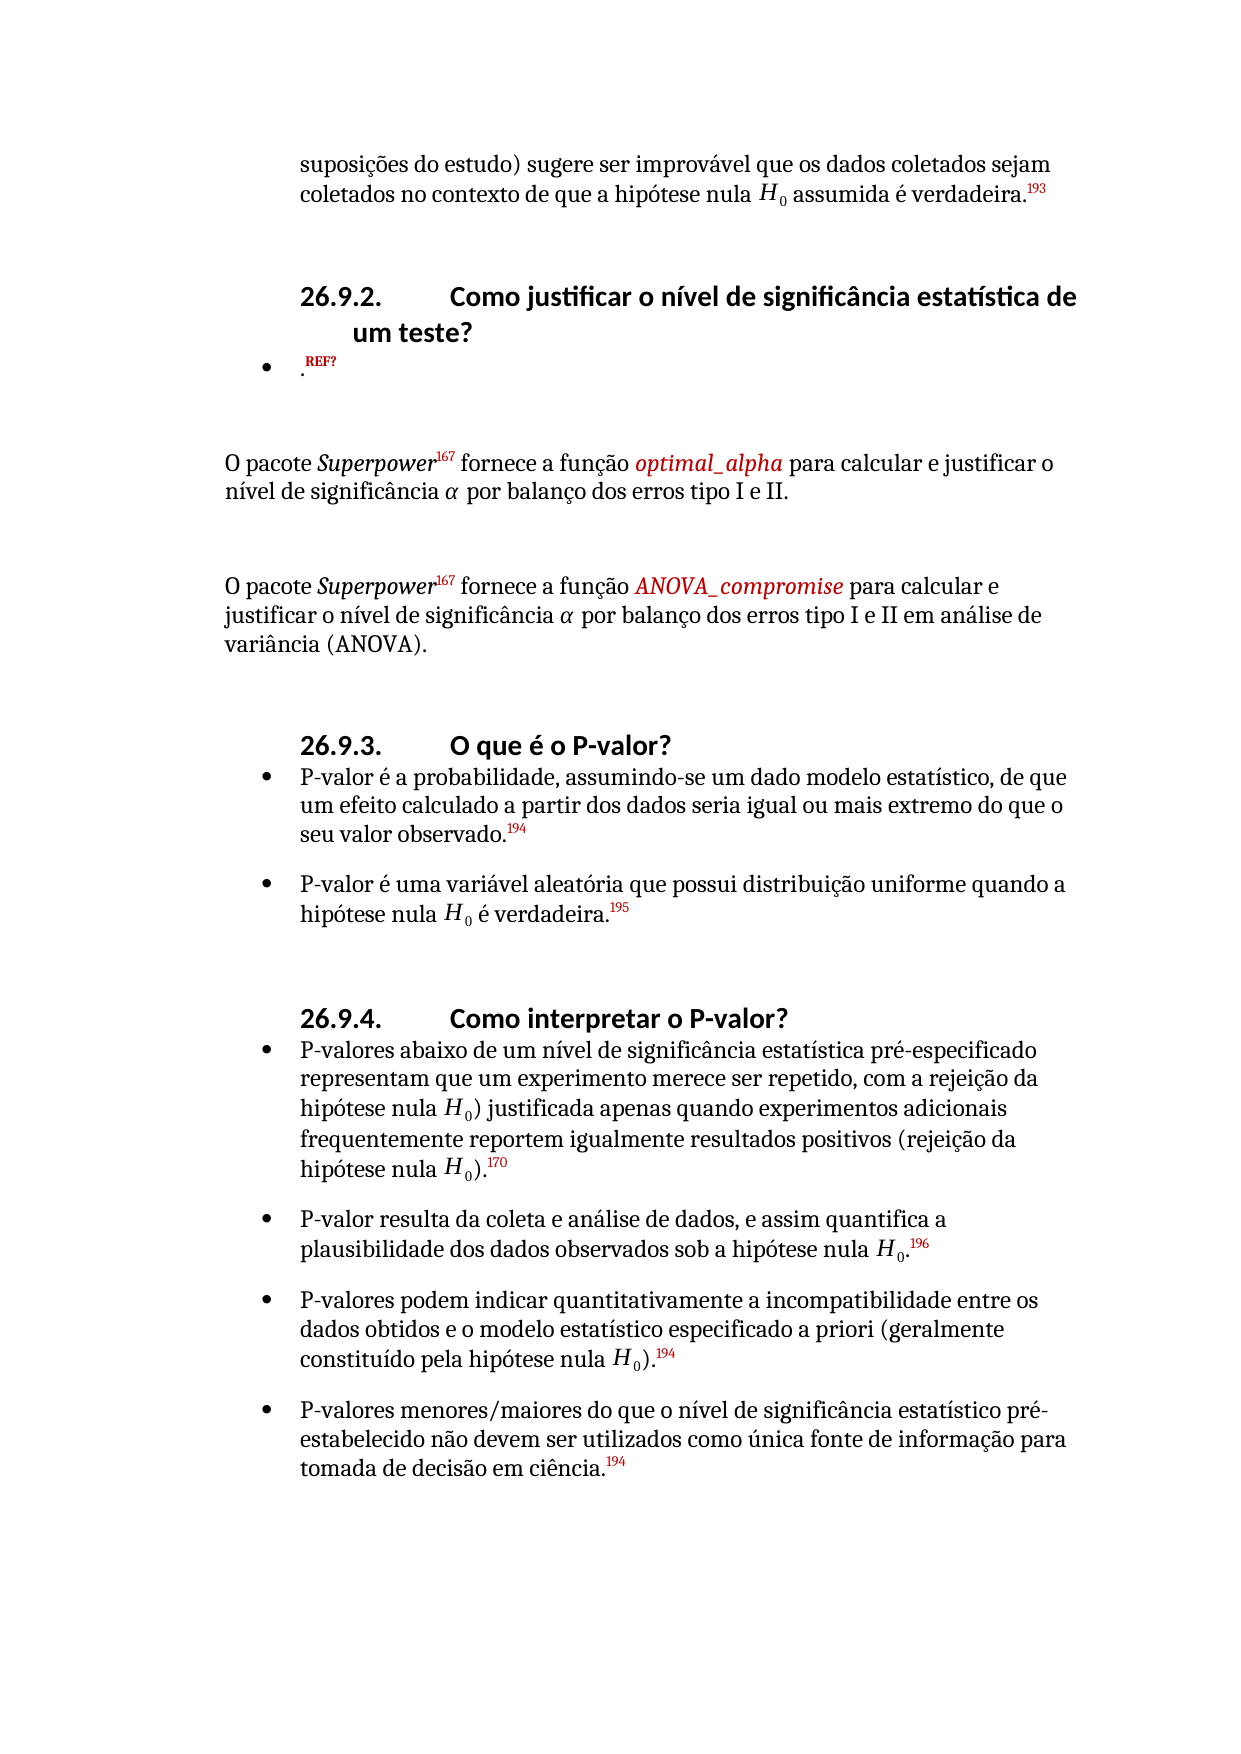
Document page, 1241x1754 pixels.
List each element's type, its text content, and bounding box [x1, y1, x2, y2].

list .REF? [262, 353, 1090, 382]
list P-valor é uma variável aleatória que possui distribuição uniforme quando a hipótese nula é verdadeira.195 [262, 869, 1090, 929]
subtitle Como justificar o nível de significância estatística de um teste? [300, 278, 1090, 350]
subtitle Como interpretar o P-valor? [300, 1000, 1090, 1036]
list P-valores abaixo de um nível de significância estatística pré-especificado representam que um experimento merece ser repetido, com a rejeição da hipótese nula ) justificada apenas quando experimentos adicionais frequentemente reportem igualmente resultados positivos (rejeição da hipótese nula ).170 [262, 1036, 1090, 1184]
list P-valores podem indicar quantitativamente a incompatibilidade entre os dados obtidos e o modelo estatístico especificado a priori (geralmente constituído pela hipótese nula ).194 [262, 1286, 1090, 1375]
subtitle O que é o P-valor? [300, 727, 1090, 762]
text O pacote Superpower167 fornece a função optimal_alpha para calcular e justificar o nível de significância por balanço dos erros tipo I e II. [225, 448, 1090, 506]
text O pacote Superpower167 fornece a função ANOVA_compromise para calcular e justificar o nível de significância por balanço dos erros tipo I e II em análise de variância (ANOVA). [225, 572, 1090, 658]
list P-valor é a probabilidade, assumindo-se um dado modelo estatístico, de que um efeito calculado a partir dos dados seria igual ou mais extremo do que o seu valor observado.194 [262, 762, 1090, 849]
list P-valor resulta da coleta e análise de dados, e assim quantifica a plausibilidade dos dados observados sob a hipótese nula .196 [262, 1205, 1090, 1266]
list P-valores menores/maiores do que o nível de significância estatístico pré-estabelecido não devem ser utilizados como única fonte de informação para tomada de decisão em ciência.194 [262, 1396, 1090, 1482]
